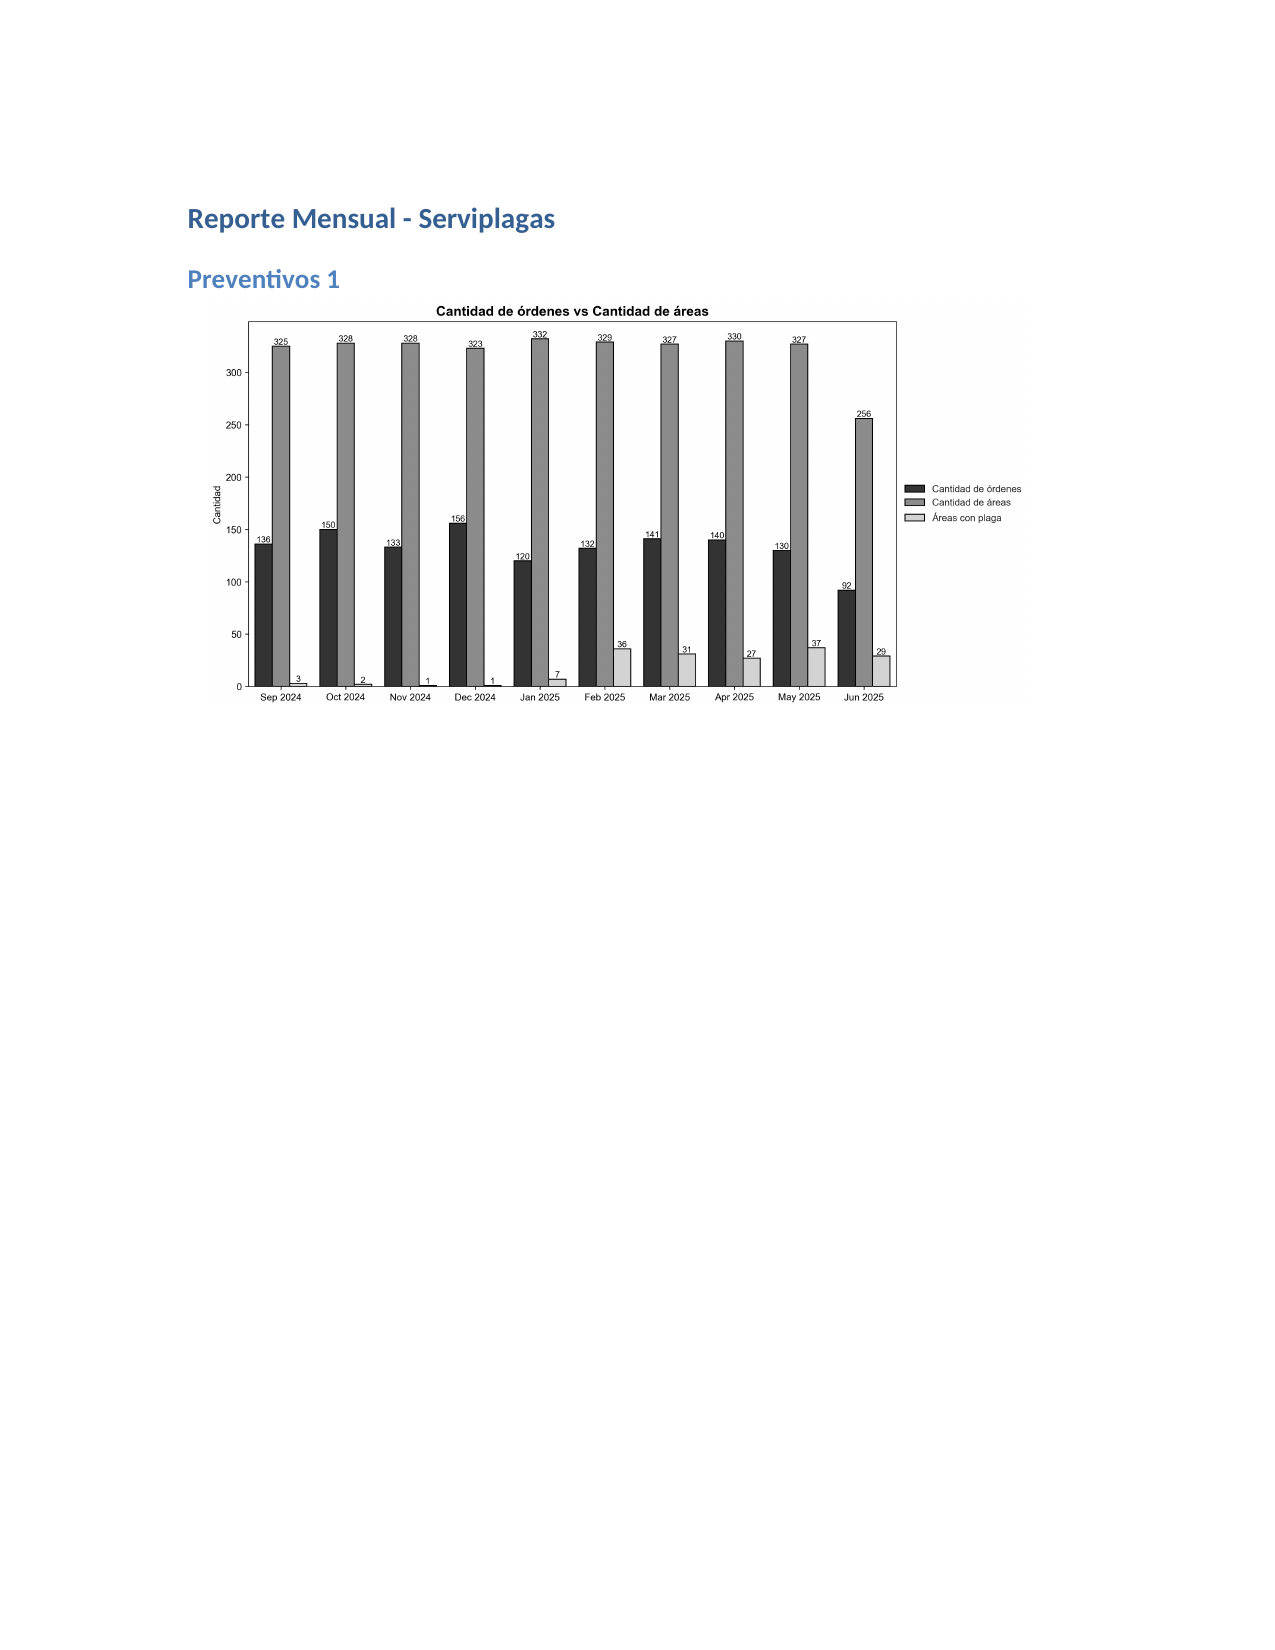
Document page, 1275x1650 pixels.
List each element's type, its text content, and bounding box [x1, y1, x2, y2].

subtitle Reporte Mensual - Serviplagas [187, 200, 1087, 236]
picture [206, 299, 1032, 709]
subtitle Preventivos 1 [187, 262, 1087, 295]
